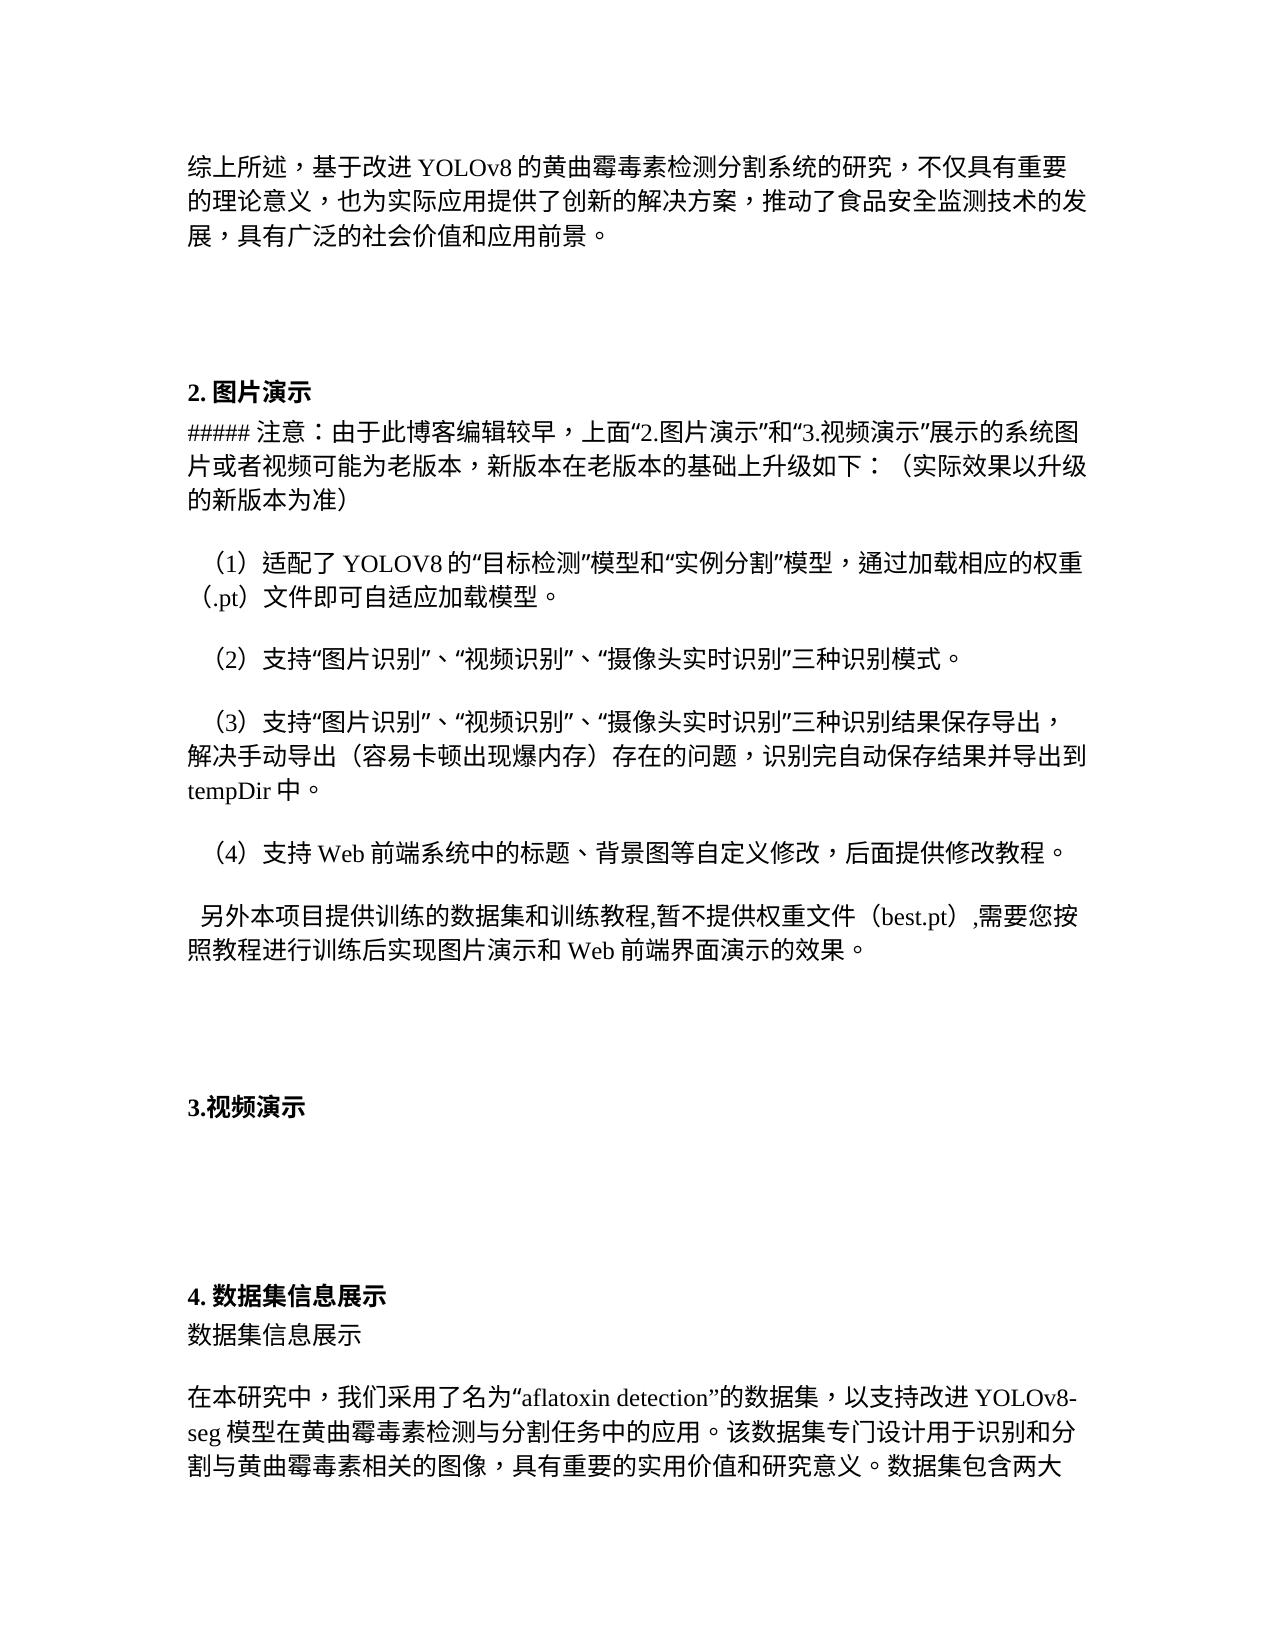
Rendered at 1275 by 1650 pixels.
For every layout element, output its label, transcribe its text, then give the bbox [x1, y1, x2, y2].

subtitle 4. 数据集信息展示 [187, 1278, 1087, 1312]
text ##### 注意：由于此博客编辑较早，上面“2.图片演示”和“3.视频演示”展示的系统图片或者视频可能为老版本，新版本在老版本的基础上升级如下：（实际效果以升级的新版本为准） （1）适配了YOLOV8的“目标检测”模型和“实例分割”模型，通过加载相应的权重（.pt）文件即可自适应加载模型。 （2）支持“图片识别”、“视频识别”、“摄像头实时识别”三种识别模式。 （3）支持“图片识别”、“视频识别”、“摄像头实时识别”三种识别结果保存导出，解决手动导出（容易卡顿出现爆内存）存在的问题，识别完自动保存结果并导出到tempDir中。 （4）支持Web前端系统中的标题、背景图等自定义修改，后面提供修改教程。 另外本项目提供训练的数据集和训练教程,暂不提供权重文件（best.pt）,需要您按照教程进行训练后实现图片演示和Web前端界面演示的效果。 [187, 414, 1087, 967]
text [187, 150, 1087, 252]
subtitle 3.视频演示 [187, 1090, 1087, 1124]
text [187, 1317, 1087, 1482]
subtitle 2. 图片演示 [187, 375, 1087, 409]
